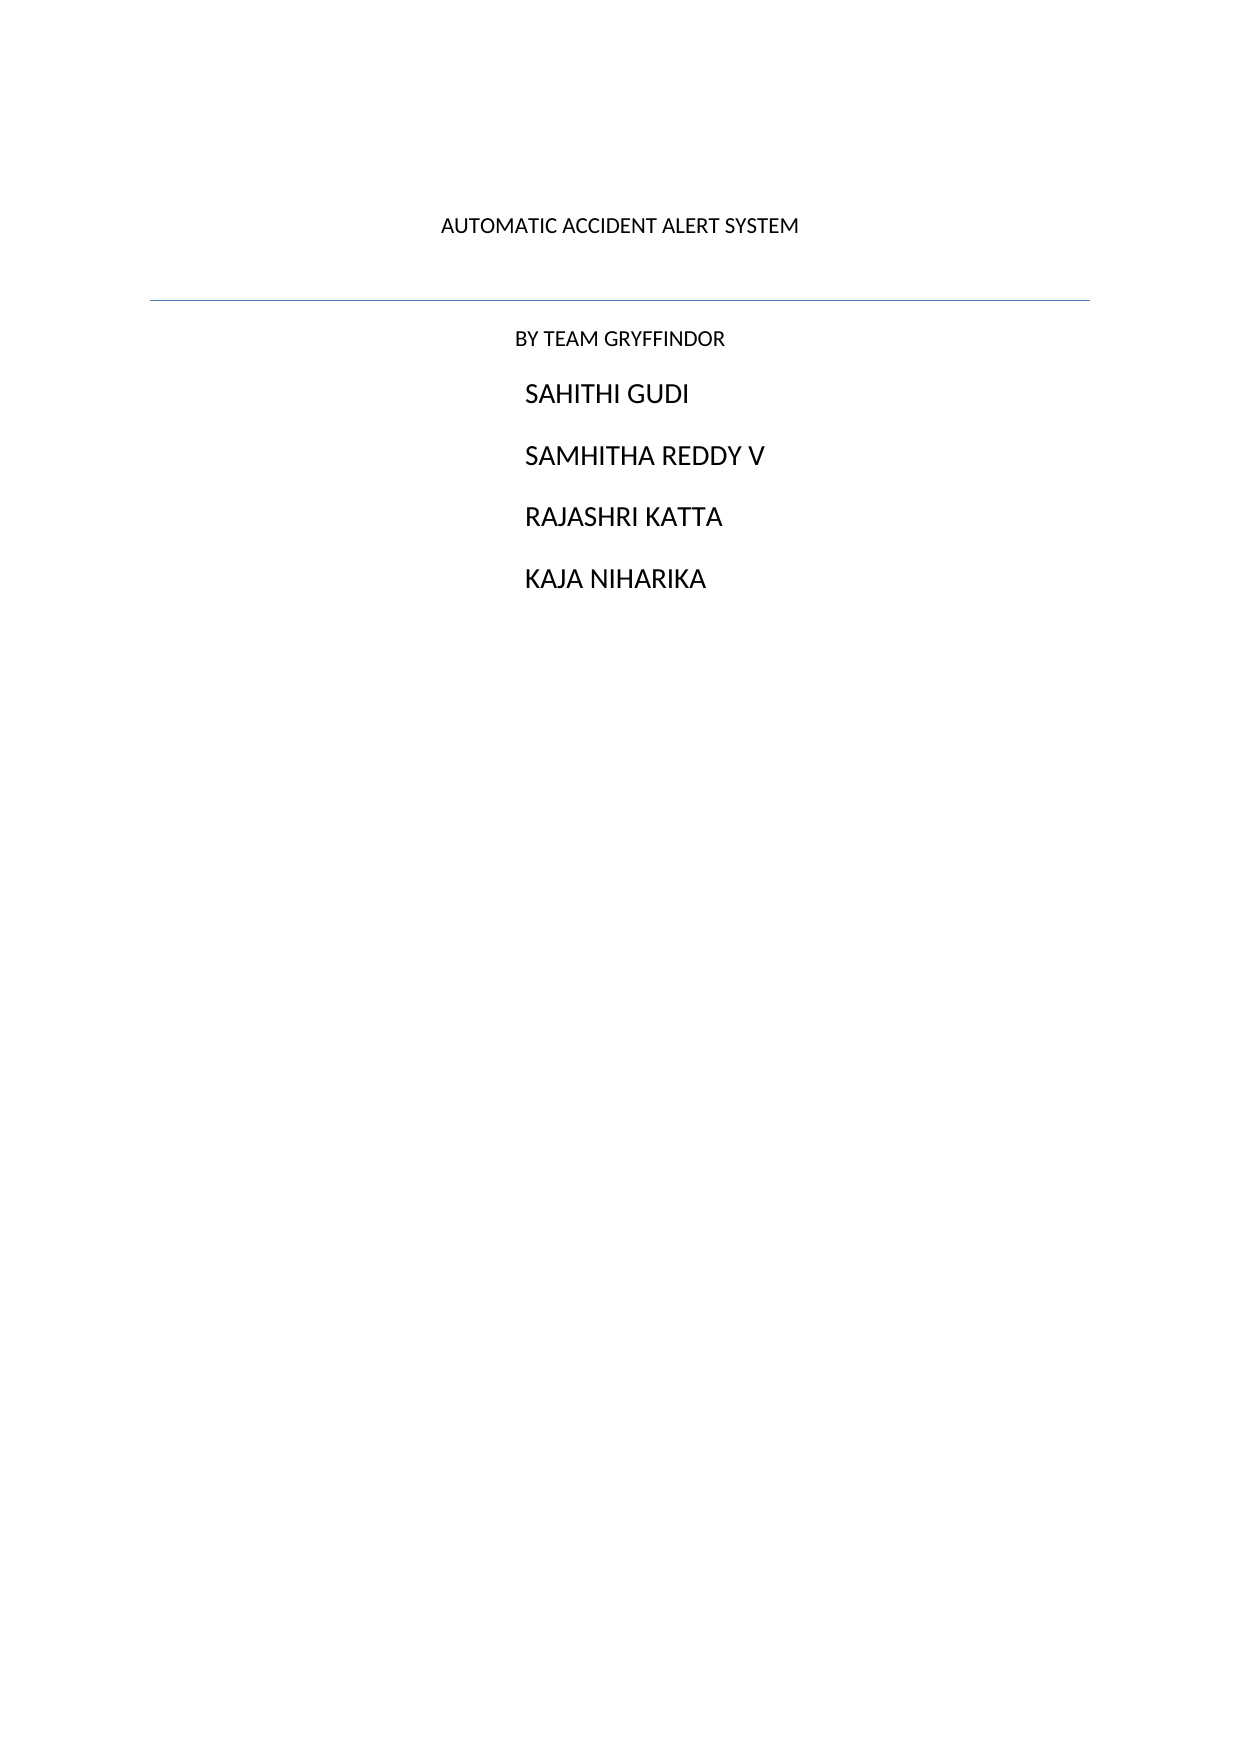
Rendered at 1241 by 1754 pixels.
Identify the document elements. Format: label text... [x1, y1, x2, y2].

text RAJASHRI KATTA [150, 498, 1090, 534]
text SAMHITHA REDDY V [150, 437, 1090, 472]
text SAHITHI GUDI [150, 375, 1090, 411]
text KAJA NIHARIKA [150, 560, 1090, 596]
